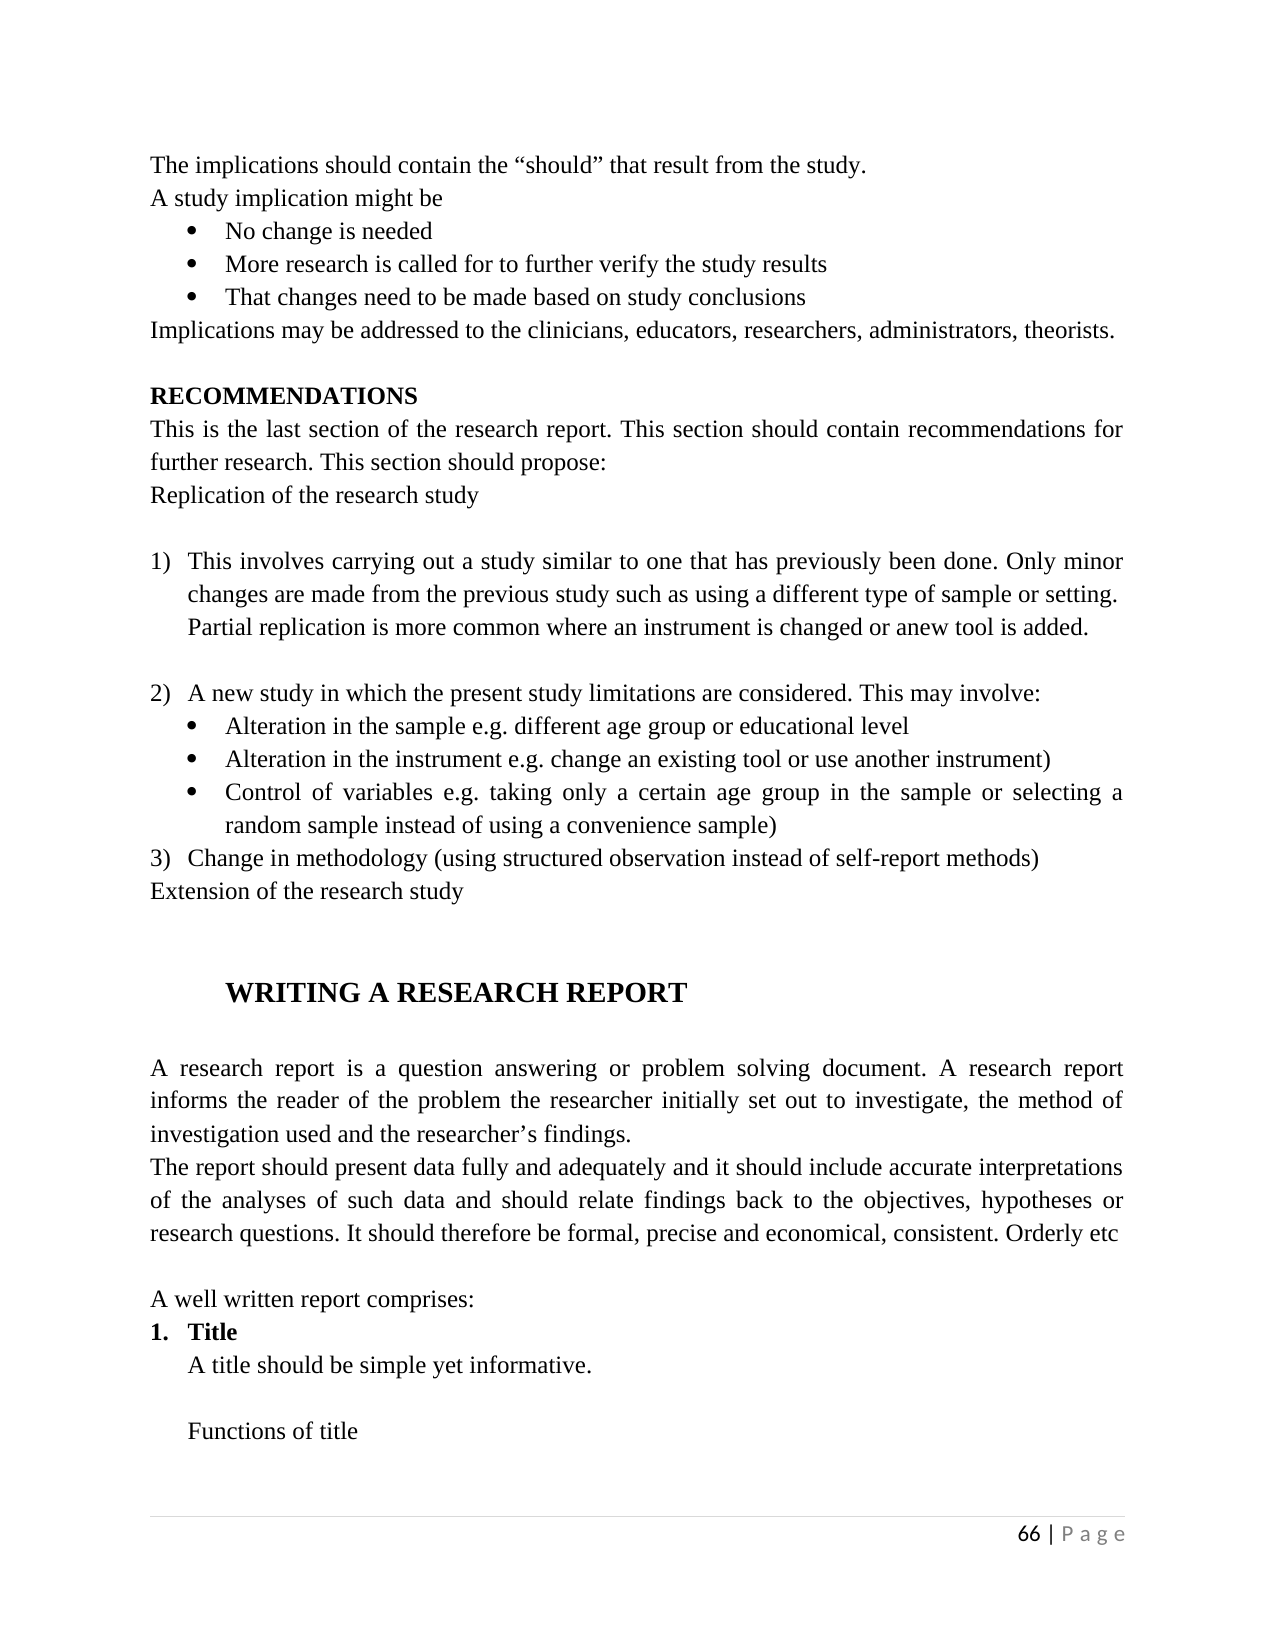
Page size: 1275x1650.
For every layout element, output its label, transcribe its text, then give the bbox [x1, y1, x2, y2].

list More research is called for to further verify the study results [187, 249, 1125, 278]
list The report should present data fully and adequately and it should include accurate interpretations of the analyses of such data and should relate findings back to the objectives, hypotheses or research questions. It should therefore be formal, precise and economical, consistent. Orderly etc [150, 1152, 1125, 1246]
list Alteration in the instrument e.g. change an existing tool or use another instrument) [187, 744, 1125, 773]
list Title [150, 1317, 1125, 1346]
list A study implication might be [150, 183, 1125, 212]
list RECOMMENDATIONS [150, 381, 1125, 410]
list A well written report comprises: [150, 1284, 1125, 1312]
list A new study in which the present study limitations are considered. This may involve: [150, 678, 1125, 707]
list Change in methodology (using structured observation instead of self-report methods) [150, 843, 1125, 872]
list Implications may be addressed to the clinicians, educators, researchers, administrators, theorists. [150, 315, 1125, 344]
list Replication of the research study [150, 480, 1125, 509]
list Control of variables e.g. taking only a certain age group in the sample or selecting a random sample instead of using a convenience sample) [187, 777, 1125, 839]
list No change is needed [187, 216, 1125, 245]
list This involves carrying out a study similar to one that has previously been done. Only minor changes are made from the previous study such as using a different type of sample or setting. [150, 546, 1125, 608]
list A research report is a question answering or problem solving document. A research report informs the reader of the problem the researcher initially set out to investigate, the method of investigation used and the researcher’s findings. [150, 1053, 1125, 1147]
list Extension of the research study [150, 876, 1125, 905]
list Functions of title [187, 1416, 1125, 1444]
list Partial replication is more common where an instrument is changed or anew tool is added. [187, 612, 1125, 641]
list That changes need to be made based on study conclusions [187, 282, 1125, 311]
list This is the last section of the research report. This section should contain recommendations for further research. This section should propose: [150, 414, 1125, 476]
list A title should be simple yet informative. [187, 1350, 1125, 1378]
list The implications should contain the “should” that result from the study. [150, 150, 1125, 179]
list Alteration in the sample e.g. different age group or educational level [187, 711, 1125, 740]
list WRITING A RESEARCH REPORT [225, 976, 1125, 1009]
